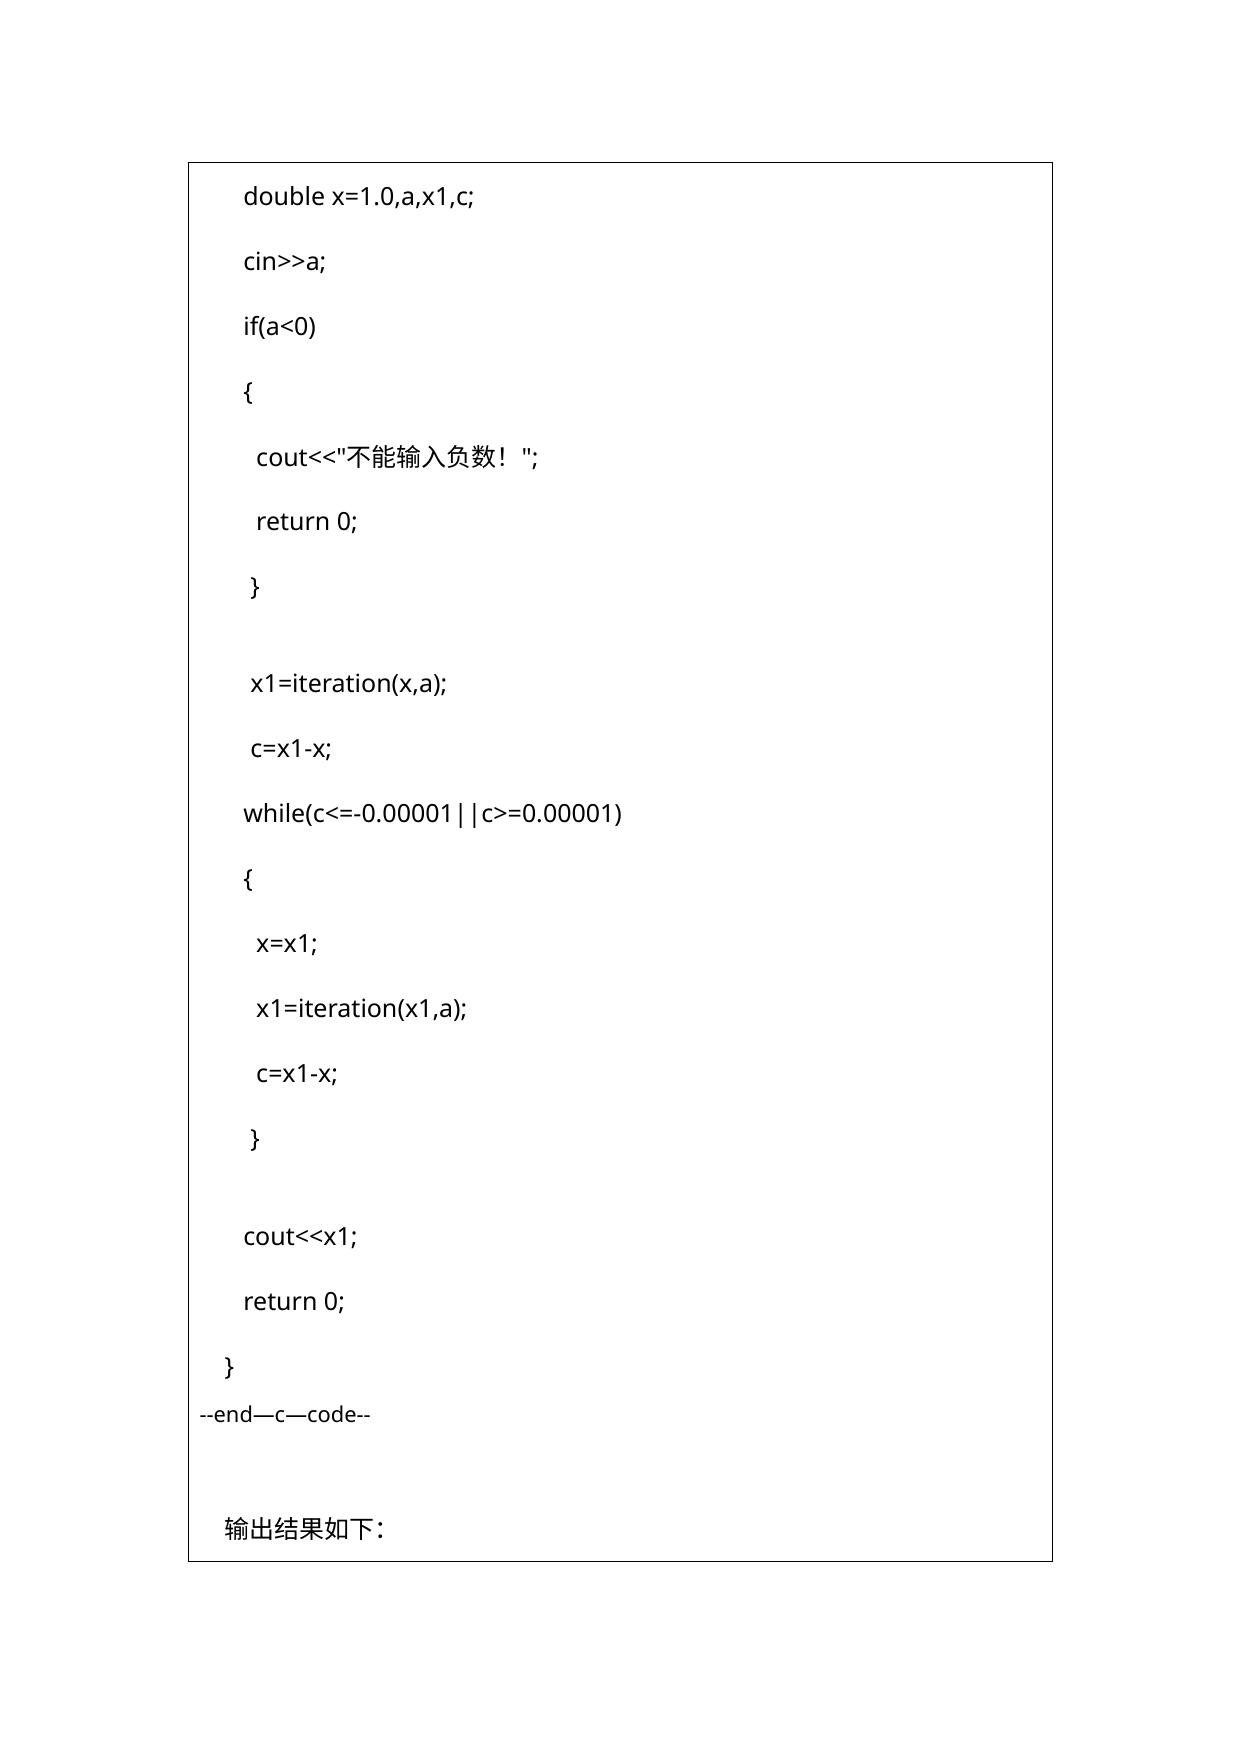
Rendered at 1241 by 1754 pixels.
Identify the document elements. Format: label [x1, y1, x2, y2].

table_cell [189, 163, 1052, 1561]
